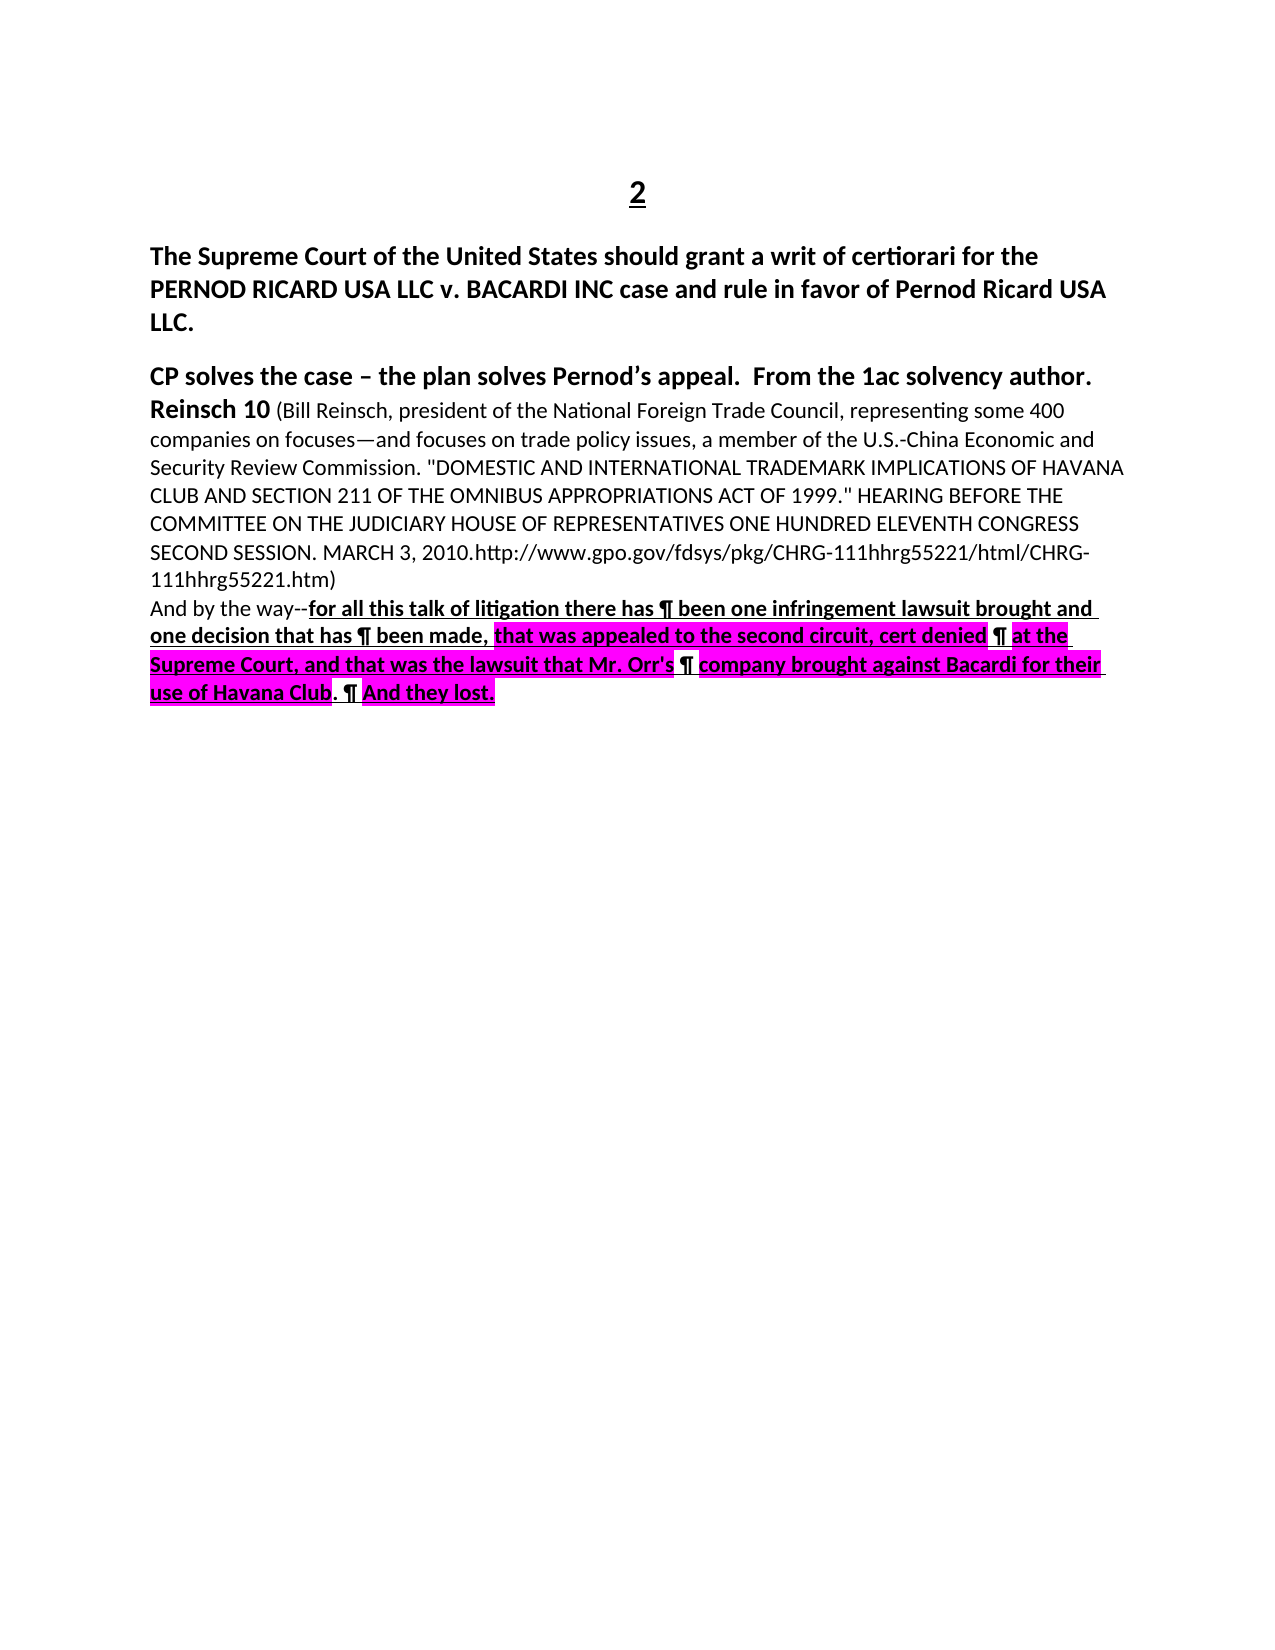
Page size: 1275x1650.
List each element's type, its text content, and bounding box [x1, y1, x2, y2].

text And by the way--for all this talk of litigation there has ¶ been one infringement lawsuit brought and one decision that has ¶ been made, that was appealed to the second circuit, cert denied ¶ at the Supreme Court, and that was the lawsuit that Mr. Orr's ¶ company brought against Bacardi for their use of Havana Club. ¶ And they lost. [150, 594, 1125, 706]
subtitle CP solves the case – the plan solves Pernod’s appeal. From the 1ac solvency author. [150, 359, 1125, 392]
text The Supreme Court of the United States should grant a writ of certiorari for the PERNOD RICARD USA LLC v. BACARDI INC case and rule in favor of Pernod Ricard USA LLC. [150, 239, 1125, 339]
subtitle 2 [150, 171, 1125, 212]
text Reinsch 10 (Bill Reinsch, president of the National Foreign Trade Council, representing some 400 companies on focuses—and focuses on trade policy issues, a member of the U.S.-China Economic and Security Review Commission. "DOMESTIC AND INTERNATIONAL TRADEMARK IMPLICATIONS OF HAVANA CLUB AND SECTION 211 OF THE OMNIBUS APPROPRIATIONS ACT OF 1999." HEARING BEFORE THE COMMITTEE ON THE JUDICIARY HOUSE OF REPRESENTATIVES ONE HUNDRED ELEVENTH CONGRESS SECOND SESSION. MARCH 3, 2010.http://www.gpo.gov/fdsys/pkg/CHRG-111hhrg55221/html/CHRG-111hhrg55221.htm) [150, 392, 1125, 594]
